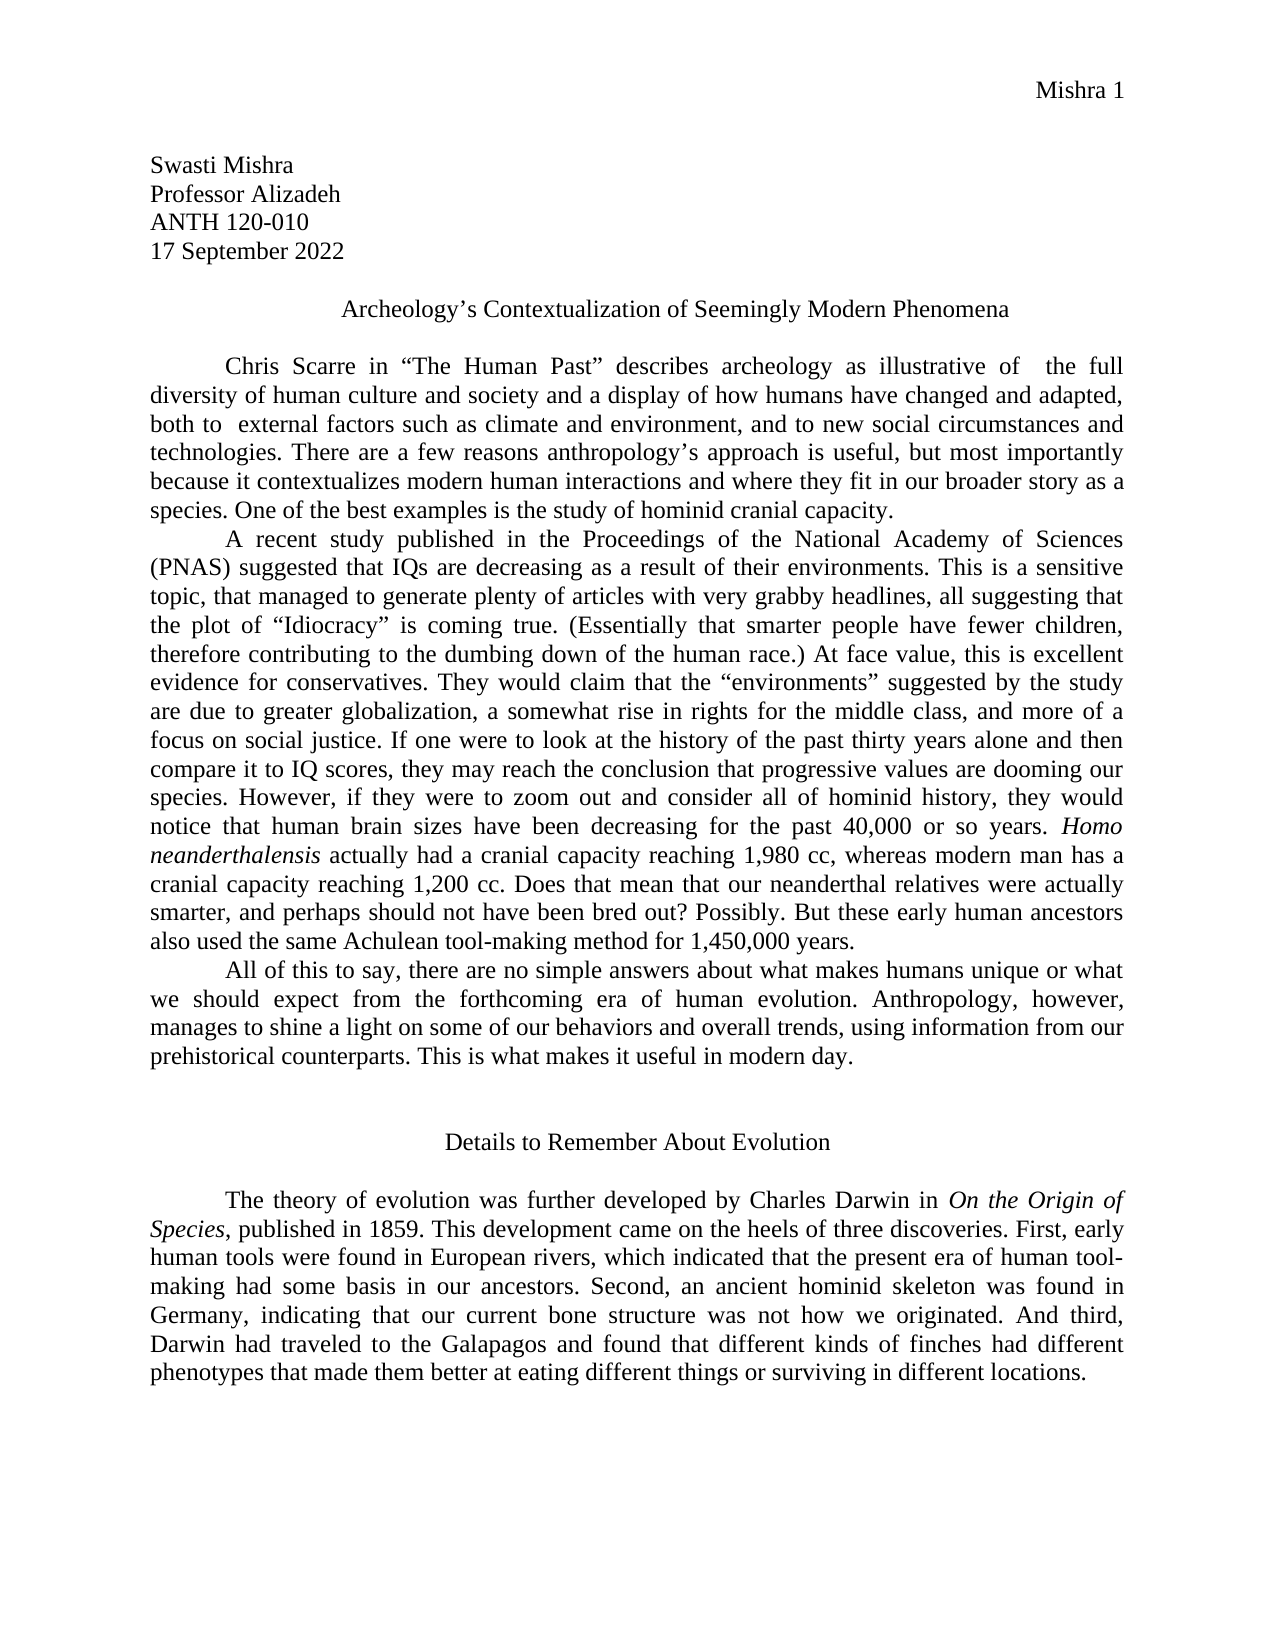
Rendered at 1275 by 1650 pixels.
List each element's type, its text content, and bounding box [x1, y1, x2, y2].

text The theory of evolution was further developed by Charles Darwin in On the Origin of Species, published in 1859. This development came on the heels of three discoveries. First, early human tools were found in European rivers, which indicated that the present era of human tool-making had some basis in our ancestors. Second, an ancient hominid skeleton was found in Germany, indicating that our current bone structure was not how we originated. And third, Darwin had traveled to the Galapagos and found that different kinds of finches had different phenotypes that made them better at eating different things or surviving in different locations. [150, 1185, 1125, 1386]
text All of this to say, there are no simple answers about what makes humans unique or what we should expect from the forthcoming era of human evolution. Anthropology, however, manages to shine a light on some of our behaviors and overall trends, using information from our prehistorical counterparts. This is what makes it useful in modern day. [150, 955, 1125, 1070]
text Swasti Mishra [150, 150, 1125, 179]
text Archeology’s Contextualization of Seemingly Modern Phenomena [150, 294, 1125, 322]
text Chris Scarre in “The Human Past” describes archeology as illustrative of the full diversity of human culture and society and a display of how humans have changed and adapted, both to external factors such as climate and environment, and to new social circumstances and technologies. There are a few reasons anthropology’s approach is useful, but most importantly because it contextualizes modern human interactions and where they fit in our broader story as a species. One of the best examples is the study of hominid cranial capacity. [150, 351, 1125, 524]
text Professor Alizadeh [150, 179, 1125, 207]
text 17 September 2022 [150, 236, 1125, 265]
text Details to Remember About Evolution [150, 1127, 1125, 1156]
text ANTH 120-010 [150, 207, 1125, 236]
text A recent study published in the Proceedings of the National Academy of Sciences (PNAS) suggested that IQs are decreasing as a result of their environments. This is a sensitive topic, that managed to generate plenty of articles with very grabby headlines, all suggesting that the plot of “Idiocracy” is coming true. (Essentially that smarter people have fewer children, therefore contributing to the dumbing down of the human race.) At face value, this is excellent evidence for conservatives. They would claim that the “environments” suggested by the study are due to greater globalization, a somewhat rise in rights for the middle class, and more of a focus on social justice. If one were to look at the history of the past thirty years alone and then compare it to IQ scores, they may reach the conclusion that progressive values are dooming our species. However, if they were to zoom out and consider all of hominid history, they would notice that human brain sizes have been decreasing for the past 40,000 or so years. Homo neanderthalensis actually had a cranial capacity reaching 1,980 cc, whereas modern man has a cranial capacity reaching 1,200 cc. Does that mean that our neanderthal relatives were actually smarter, and perhaps should not have been bred out? Possibly. But these early human ancestors also used the same Achulean tool-making method for 1,450,000 years. [150, 524, 1125, 955]
